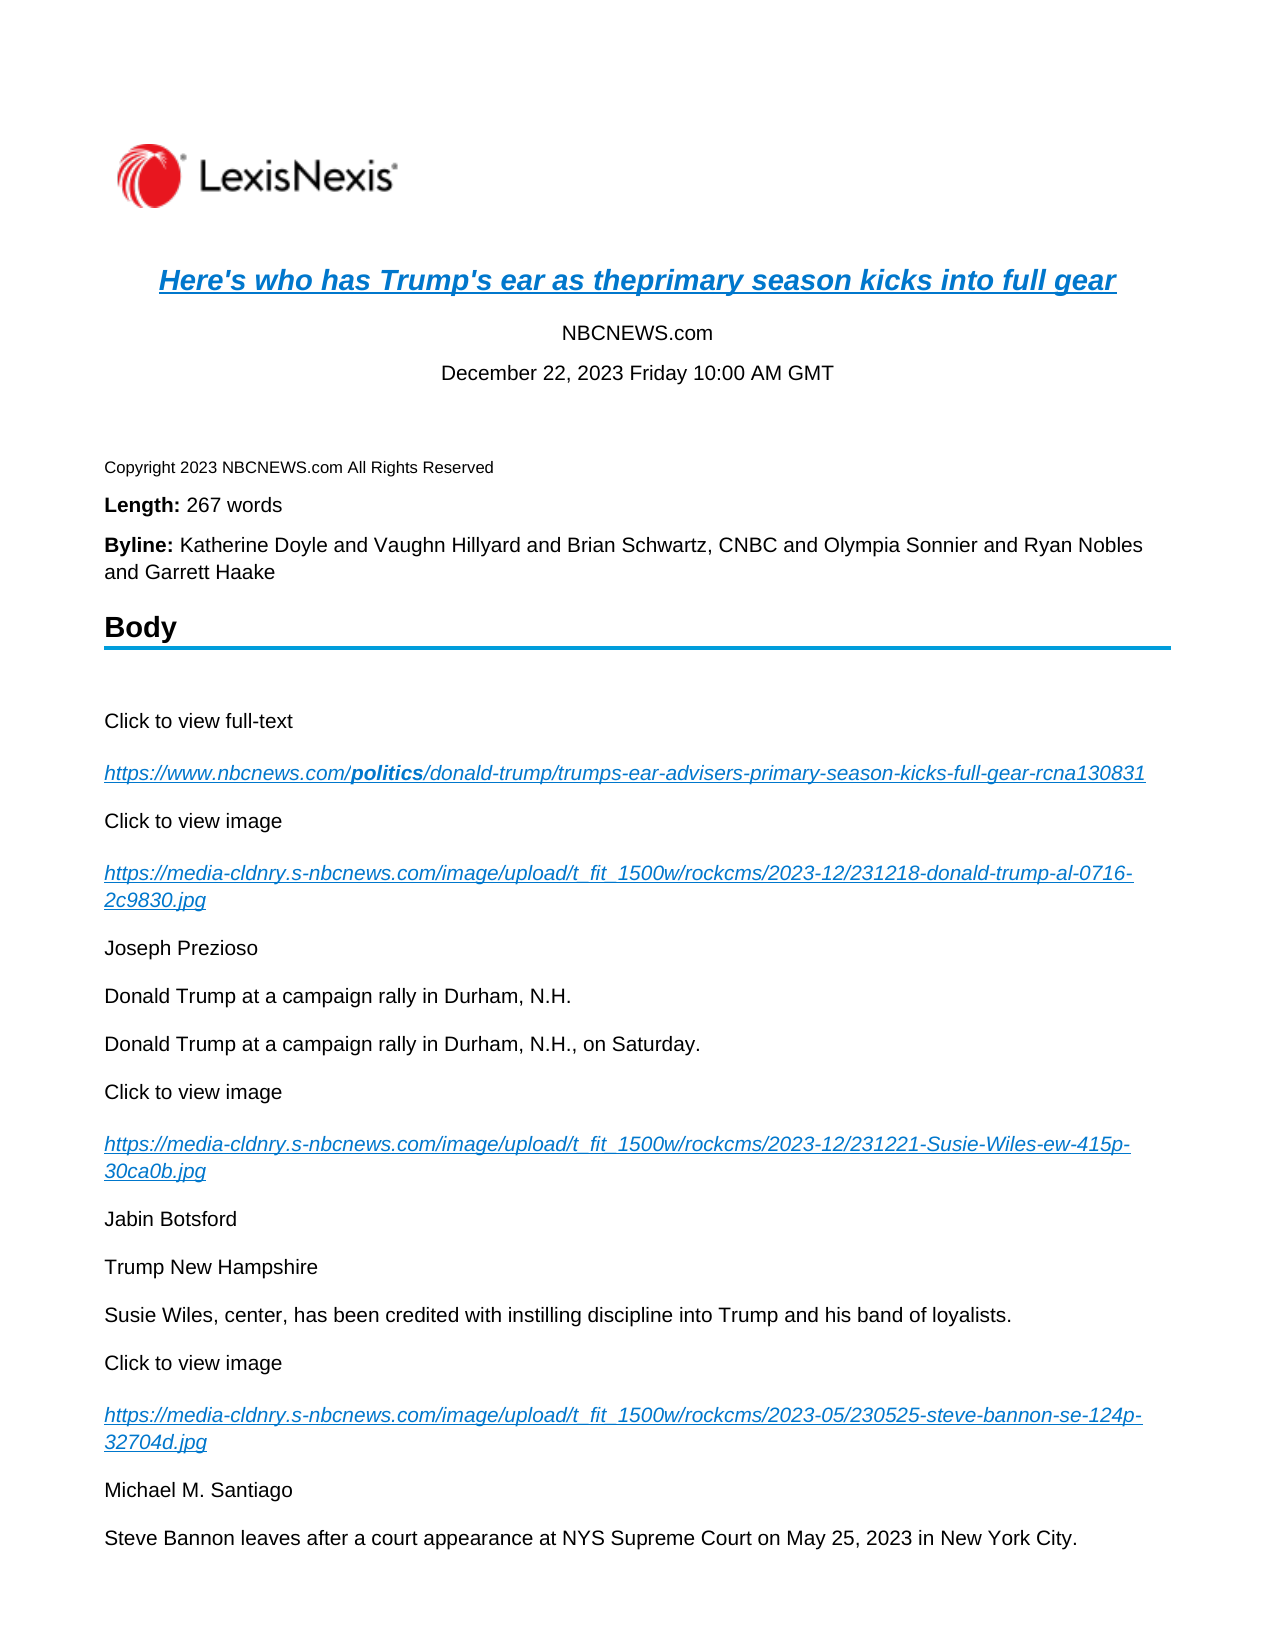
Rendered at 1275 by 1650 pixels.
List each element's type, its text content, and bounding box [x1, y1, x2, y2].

text https://media-cldnry.s-nbcnews.com/image/upload/t_fit_1500w/rockcms/2023-12/231221-Susie-Wiles-ew-415p-30ca0b.jpg [104, 1129, 1171, 1183]
text Click to view image [104, 1348, 1171, 1375]
text Length: 267 words [104, 490, 1171, 517]
text https://media-cldnry.s-nbcnews.com/image/upload/t_fit_1500w/rockcms/2023-12/231218-donald-trump-al-0716-2c9830.jpg [104, 858, 1171, 912]
text Body [104, 608, 1171, 644]
text https://www.nbcnews.com/politics/donald-trump/trumps-ear-advisers-primary-season-kicks-full-gear-rcna130831 [104, 758, 1171, 785]
text Donald Trump at a campaign rally in Durham, N.H. [104, 981, 1171, 1008]
text Donald Trump at a campaign rally in Durham, N.H., on Saturday. [104, 1029, 1171, 1056]
text Byline: Katherine Doyle and Vaughn Hillyard and Brian Schwartz, CNBC and Olympia Sonnier and Ryan Nobles and Garrett Haake [104, 529, 1171, 583]
text Michael M. Santiago [104, 1475, 1171, 1502]
text Click to view image [104, 1077, 1171, 1104]
picture [104, 144, 412, 208]
text Click to view image [104, 806, 1171, 833]
subtitle Here's who has Trump's ear as theprimary season kicks into full gear [104, 261, 1171, 297]
text Trump New Hampshire [104, 1252, 1171, 1279]
text Joseph Prezioso [104, 933, 1171, 960]
text Copyright 2023 NBCNEWS.com All Rights Reserved [104, 426, 1171, 477]
text Click to view full-text [104, 706, 1171, 733]
text Steve Bannon leaves after a court appearance at NYS Supreme Court on May 25, 2023 in New York City. [104, 1523, 1171, 1550]
text Susie Wiles, center, has been credited with instilling discipline into Trump and his band of loyalists. [104, 1300, 1171, 1327]
text December 22, 2023 Friday 10:00 AM GMT [104, 357, 1171, 384]
text Jabin Botsford [104, 1204, 1171, 1231]
text https://media-cldnry.s-nbcnews.com/image/upload/t_fit_1500w/rockcms/2023-05/230525-steve-bannon-se-124p-32704d.jpg [104, 1400, 1171, 1454]
text NBCNEWS.com [104, 318, 1171, 345]
